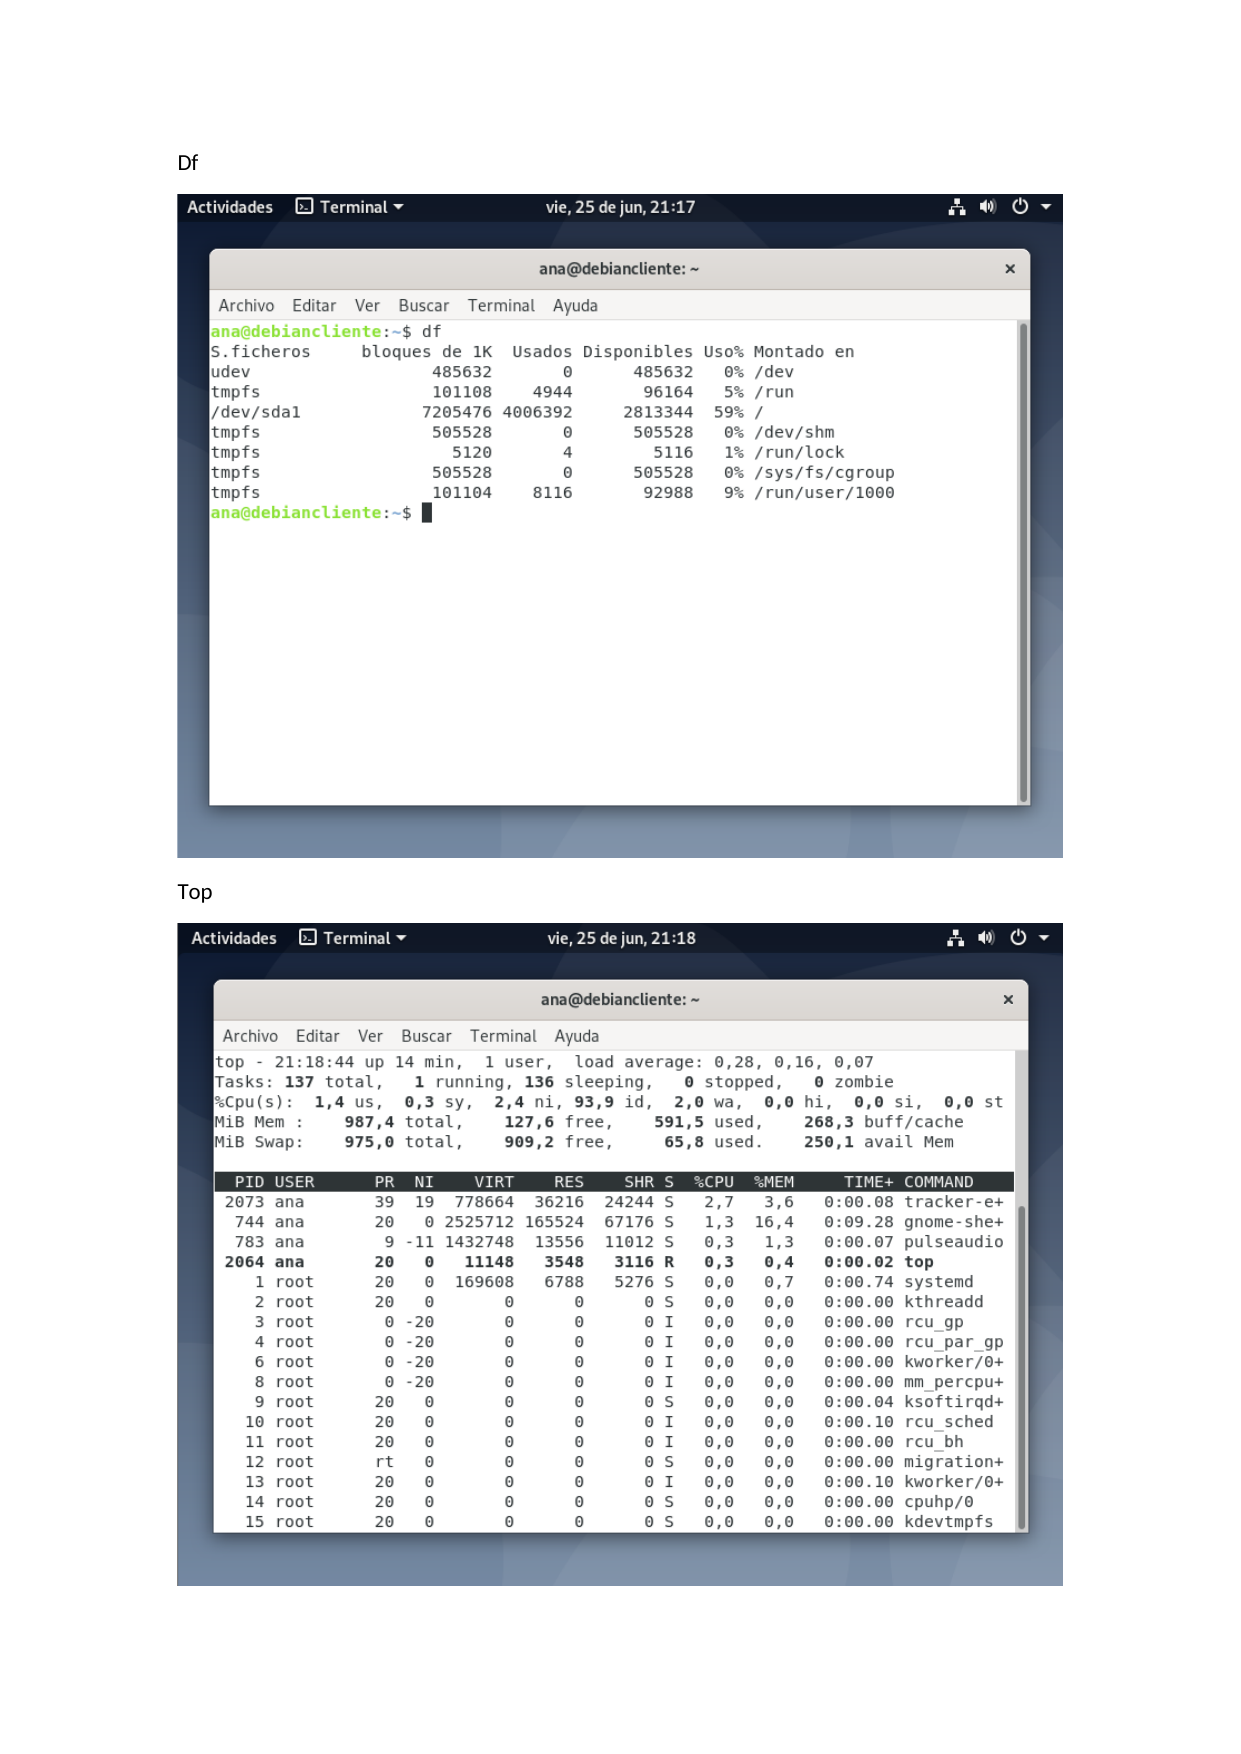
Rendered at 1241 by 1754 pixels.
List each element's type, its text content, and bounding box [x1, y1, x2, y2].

text Top [177, 877, 1063, 905]
picture [177, 923, 1063, 1586]
picture [177, 194, 1063, 858]
text Df [177, 148, 1063, 176]
